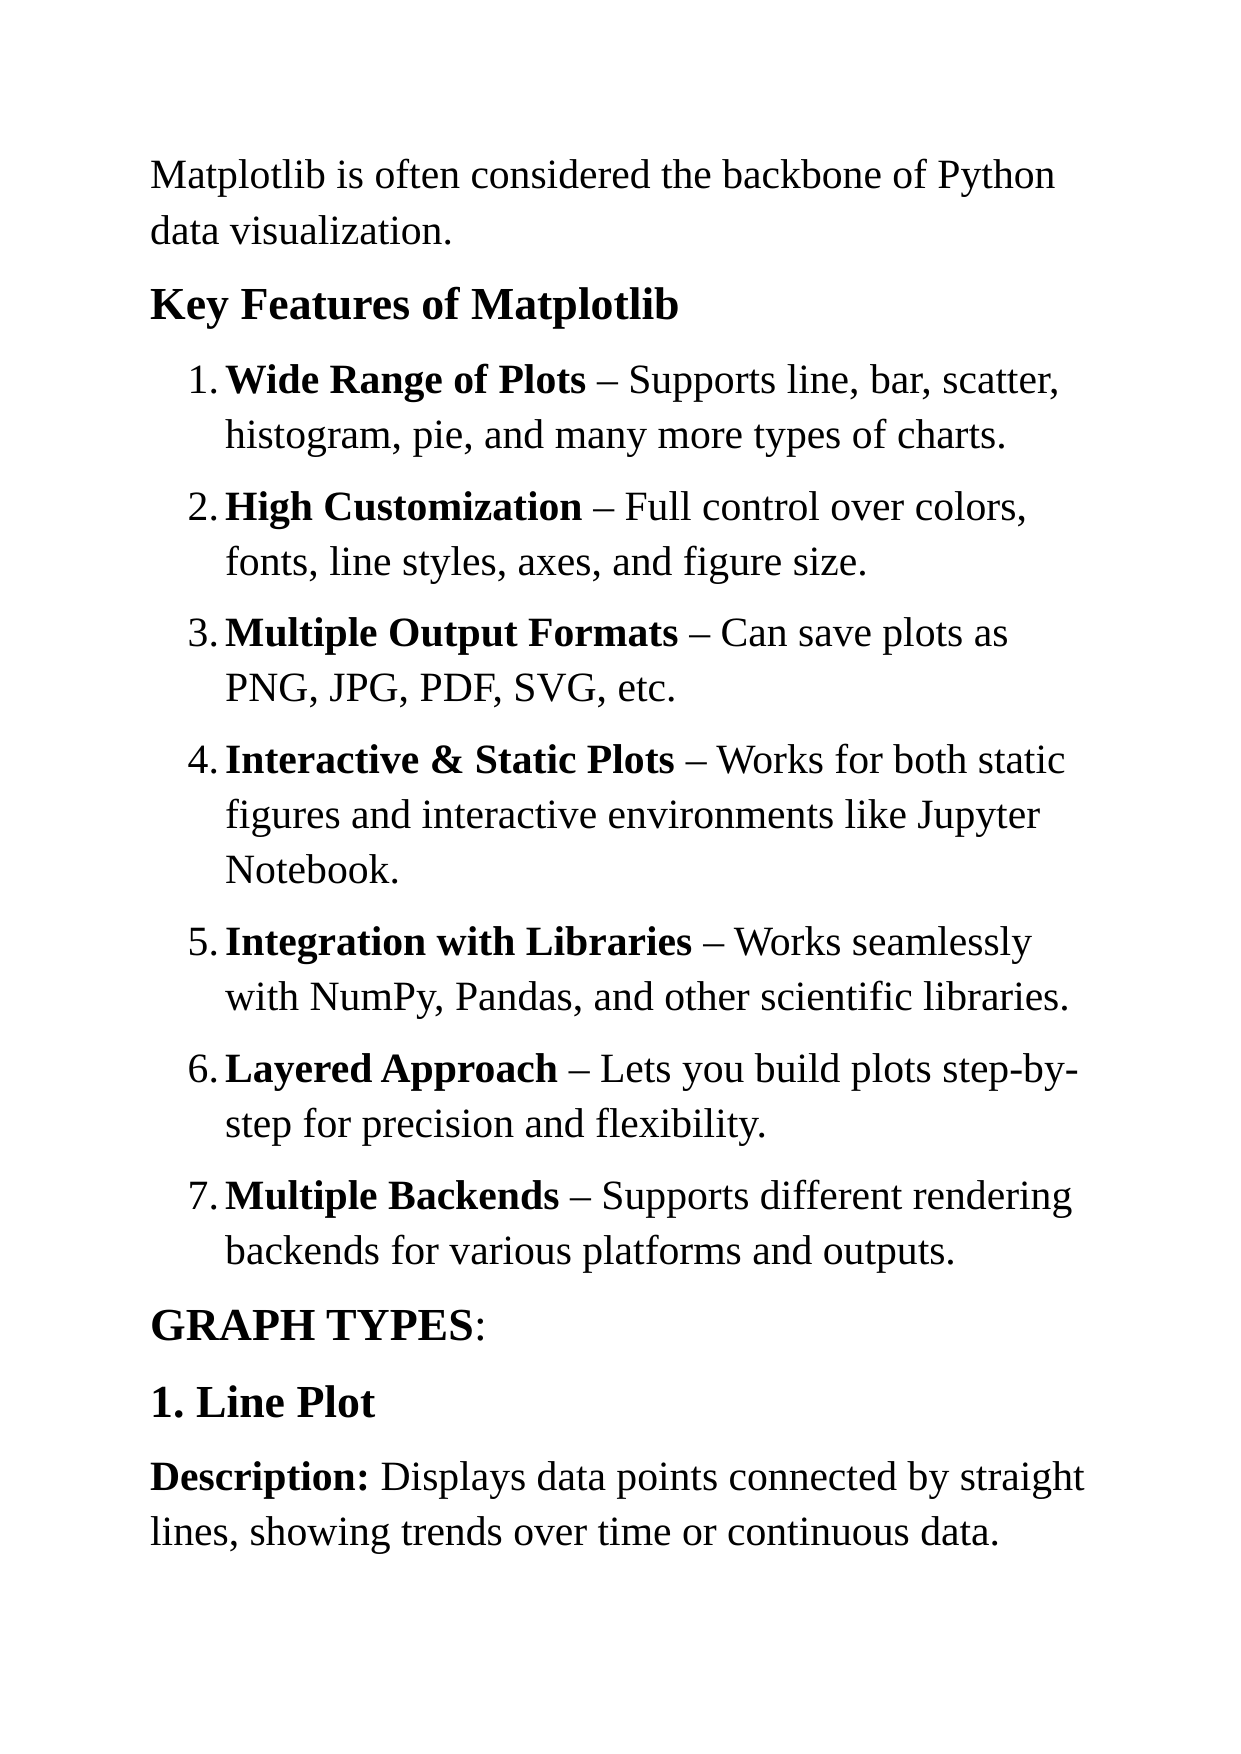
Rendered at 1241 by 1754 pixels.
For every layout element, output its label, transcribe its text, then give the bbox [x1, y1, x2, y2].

list Wide Range of Plots – Supports line, bar, scatter, histogram, pie, and many more types of charts. [187, 354, 1090, 457]
list Multiple Output Formats – Can save plots as PNG, JPG, PDF, SVG, etc. [187, 608, 1090, 711]
list Layered Approach – Lets you build plots step-by-step for precision and flexibility. [187, 1043, 1090, 1147]
list Integration with Libraries – Works seamlessly with NumPy, Pandas, and other scientific libraries. [187, 917, 1090, 1020]
text Key Features of Matplotlib [150, 277, 1090, 329]
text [150, 1452, 1090, 1555]
text GRAPH TYPES: [150, 1297, 1090, 1350]
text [150, 150, 1090, 253]
list Interactive & Static Plots – Works for both static figures and interactive environments like Jupyter Notebook. [187, 735, 1090, 893]
list Multiple Backends – Supports different rendering backends for various platforms and outputs. [187, 1170, 1090, 1273]
list High Customization – Full control over colors, fonts, line styles, axes, and figure size. [187, 481, 1090, 584]
text 1. Line Plot [150, 1374, 1090, 1427]
